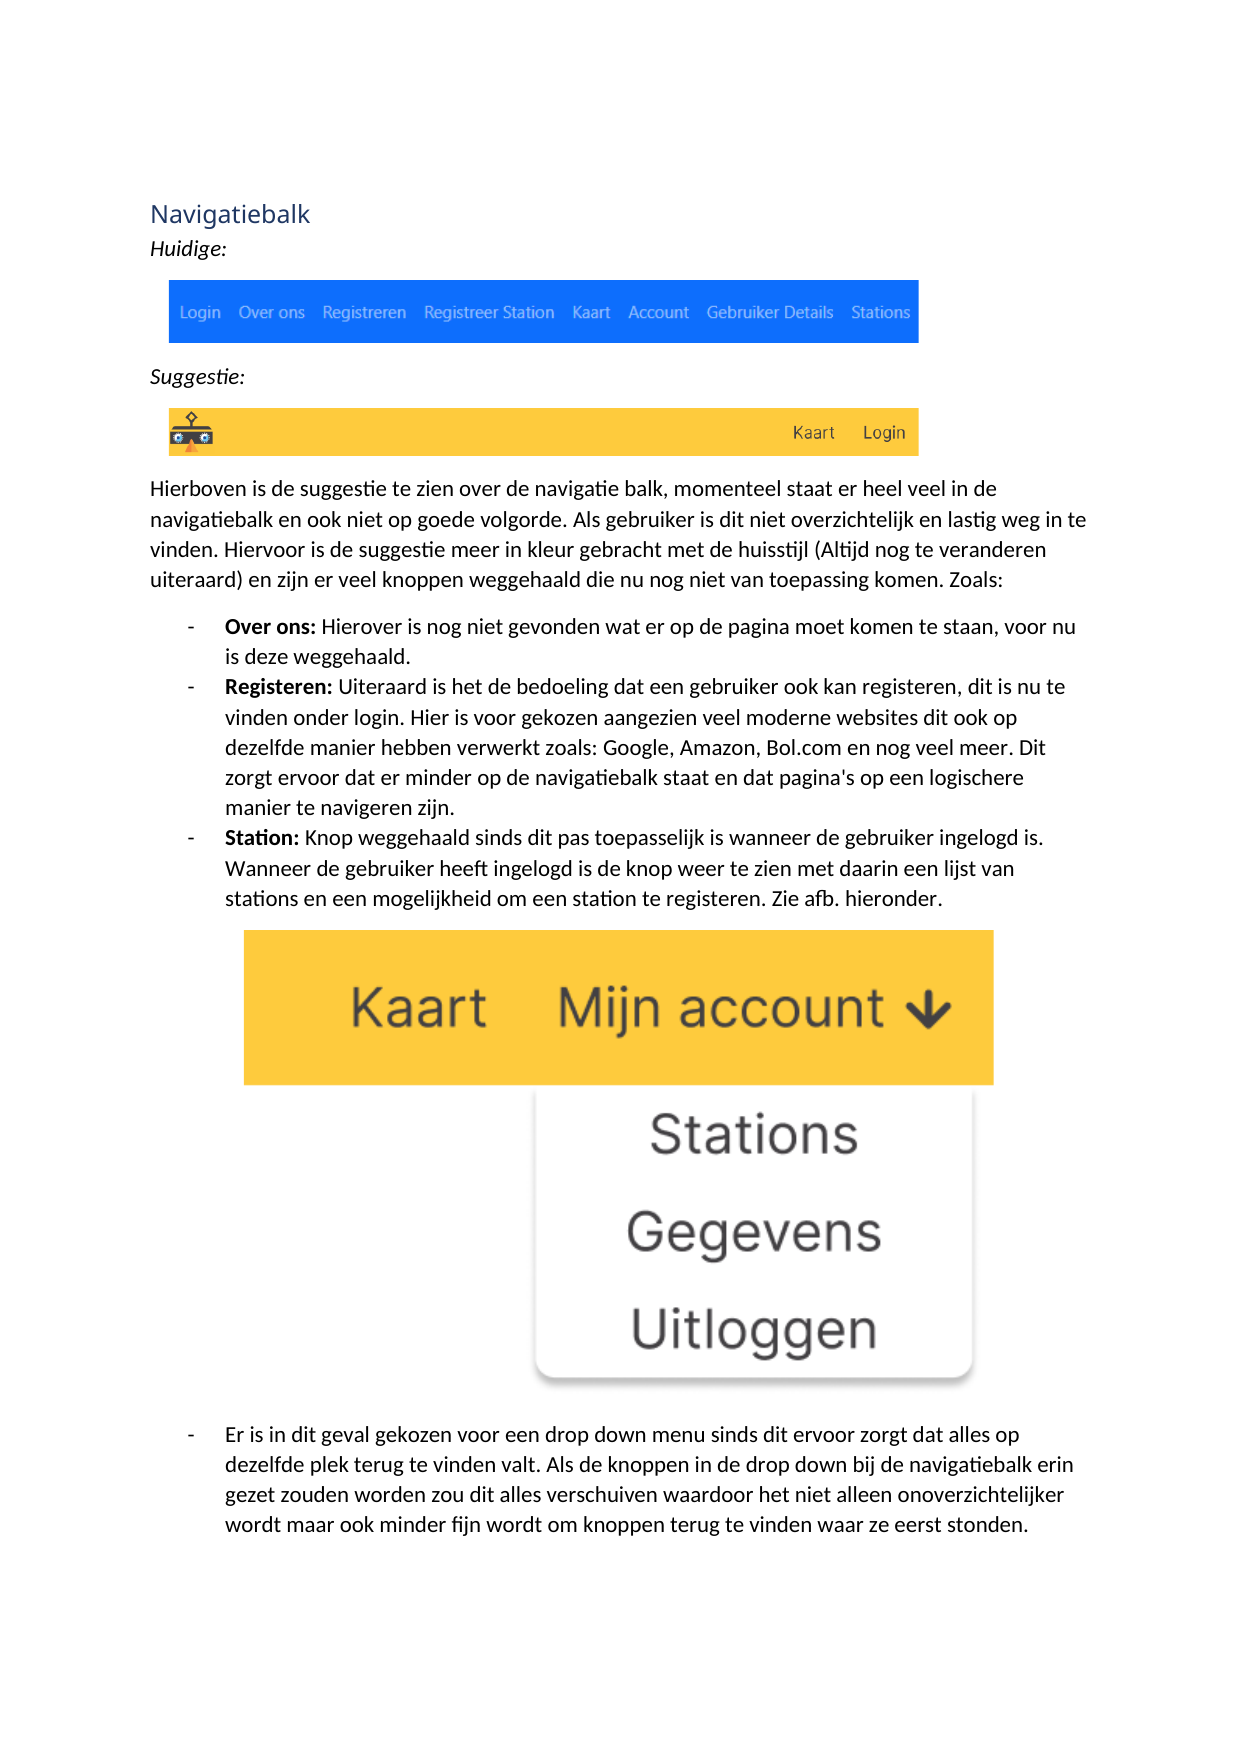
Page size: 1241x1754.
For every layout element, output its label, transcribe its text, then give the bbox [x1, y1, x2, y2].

text Hierboven is de suggestie te zien over de navigatie balk, momenteel staat er heel veel in de navigatiebalk en ook niet op goede volgorde. Als gebruiker is dit niet overzichtelijk en lastig weg in te vinden. Hiervoor is de suggestie meer in kleur gebracht met de huisstijl (Altijd nog te veranderen uiteraard) en zijn er veel knoppen weggehaald die nu nog niet van toepassing komen. Zoals: [150, 474, 1090, 593]
subtitle Navigatiebalk [150, 197, 1090, 231]
list Station: Knop weggehaald sinds dit pas toepasselijk is wanneer de gebruiker ingelogd is. Wanneer de gebruiker heeft ingelogd is de knop weer te zien met daarin een lijst van stations en een mogelijkheid om een station te registeren. Zie afb. hieronder. [187, 823, 1090, 912]
list Over ons: Hierover is nog niet gevonden wat er op de pagina moet komen te staan, voor nu is deze weggehaald. [187, 612, 1090, 670]
text Suggestie: [150, 362, 1090, 390]
text Huidige: [150, 234, 1090, 262]
list Registeren: Uiteraard is het de bedoeling dat een gebruiker ook kan registeren, dit is nu te vinden onder login. Hier is voor gekozen aangezien veel moderne websites dit ook op dezelfde manier hebben verwerkt zoals: Google, Amazon, Bol.com en nog veel meer. Dit zorgt ervoor dat er minder op de navigatiebalk staat en dat pagina's op een logischere manier te navigeren zijn. [187, 672, 1090, 821]
list Er is in dit geval gekozen voor een drop down menu sinds dit ervoor zorgt dat alles op dezelfde plek terug te vinden valt. Als de knoppen in de drop down bij de navigatiebalk erin gezet zouden worden zou dit alles verschuiven waardoor het niet alleen onoverzichtelijker wordt maar ook minder fijn wordt om knoppen terug te vinden waar ze eerst stonden. [187, 1420, 1090, 1538]
